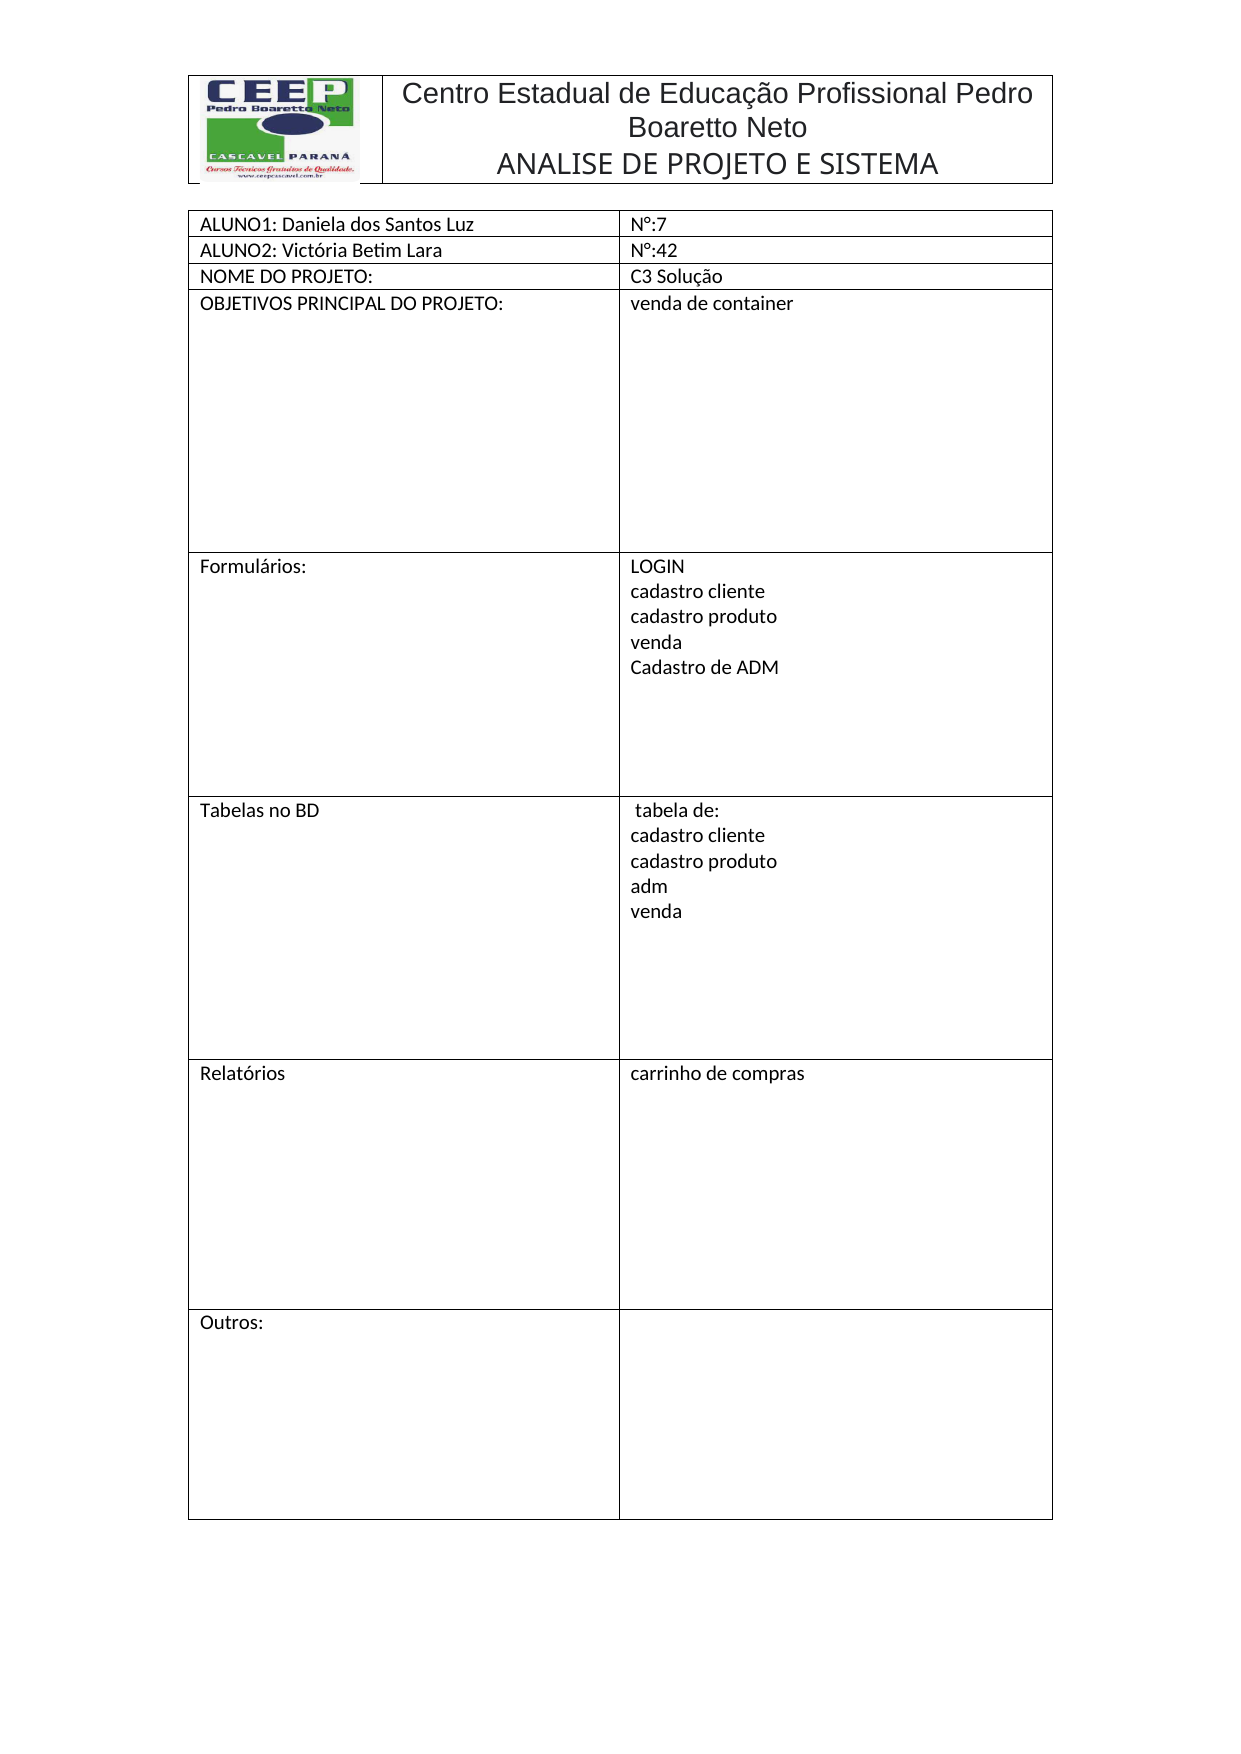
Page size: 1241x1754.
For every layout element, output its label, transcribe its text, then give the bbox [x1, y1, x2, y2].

table_cell Outros: [189, 1310, 619, 1518]
table_cell C3 Solução [620, 264, 1052, 289]
table_cell Relatórios [189, 1060, 619, 1308]
table_cell LOGIN cadastro cliente cadastro produto venda Cadastro de ADM [620, 553, 1052, 796]
table_cell Tabelas no BD [189, 797, 619, 1059]
picture [199, 76, 360, 184]
table_header ALUNO1: Daniela dos Santos Luz [189, 211, 619, 236]
table_cell N°:42 [620, 237, 1052, 263]
table_header N°:7 [620, 211, 1052, 236]
table_cell ALUNO2: Victória Betim Lara [189, 237, 619, 263]
table_cell OBJETIVOS PRINCIPAL DO PROJETO: [189, 290, 619, 552]
table_cell [620, 1310, 1052, 1518]
table_cell NOME DO PROJETO: [189, 264, 619, 289]
table_cell carrinho de compras [620, 1060, 1052, 1308]
table_cell tabela de: cadastro cliente cadastro produto adm venda [620, 797, 1052, 1059]
table_cell Formulários: [189, 553, 619, 796]
table_cell venda de container [620, 290, 1052, 552]
